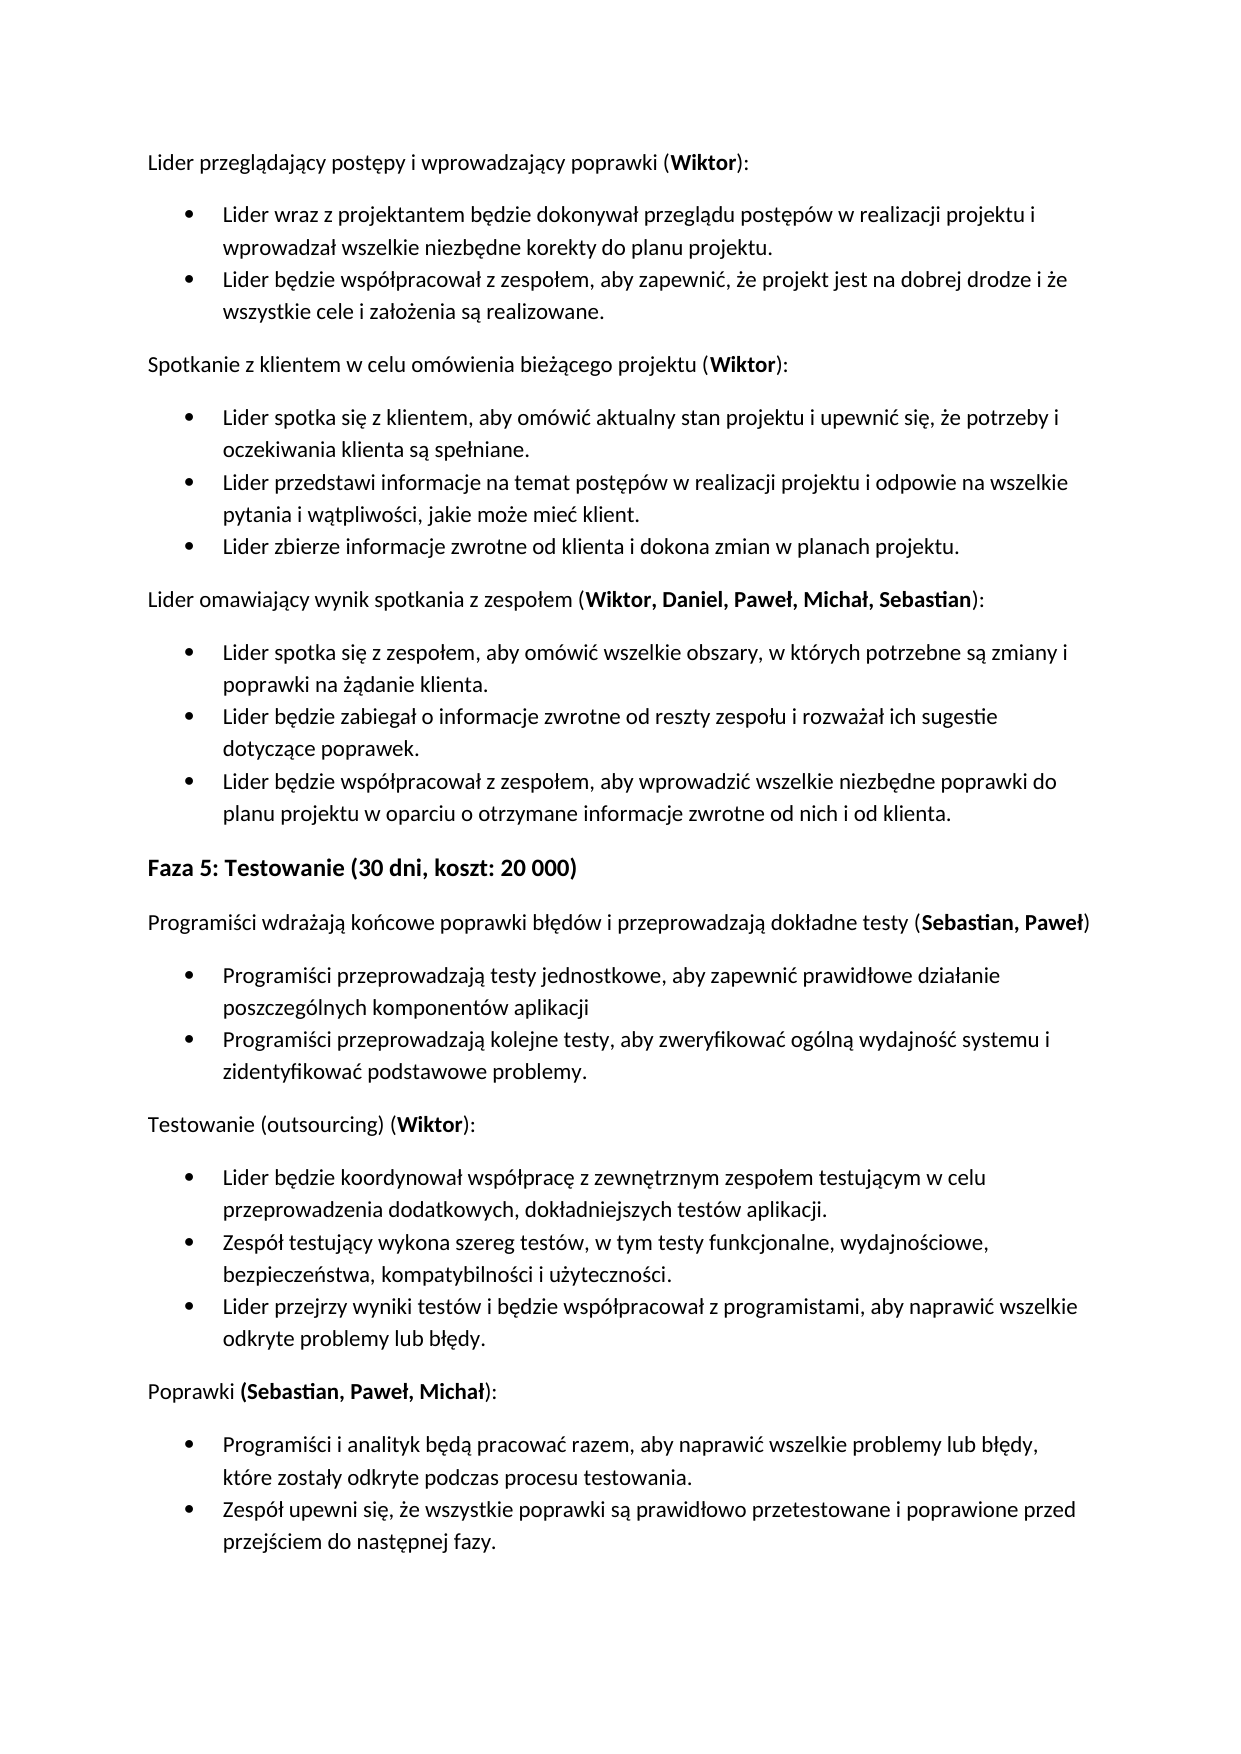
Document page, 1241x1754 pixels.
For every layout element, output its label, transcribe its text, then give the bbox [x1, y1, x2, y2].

text Programiści wdrażają końcowe poprawki błędów i przeprowadzają dokładne testy (Sebastian, Paweł) [148, 908, 1093, 936]
list Lider przejrzy wyniki testów i będzie współpracował z programistami, aby naprawić wszelkie odkryte problemy lub błędy. [185, 1292, 1093, 1352]
list Zespół upewni się, że wszystkie poprawki są prawidłowo przetestowane i poprawione przed przejściem do następnej fazy. [185, 1495, 1093, 1555]
text Lider omawiający wynik spotkania z zespołem (Wiktor, Daniel, Paweł, Michał, Sebastian): [148, 585, 1093, 613]
list Lider będzie współpracował z zespołem, aby wprowadzić wszelkie niezbędne poprawki do planu projektu w oparciu o otrzymane informacje zwrotne od nich i od klienta. [185, 767, 1093, 827]
list Programiści przeprowadzają kolejne testy, aby zweryfikować ogólną wydajność systemu i zidentyfikować podstawowe problemy. [185, 1025, 1093, 1085]
text Lider przeglądający postępy i wprowadzający poprawki (Wiktor): [148, 148, 1093, 176]
list Lider będzie koordynował współpracę z zewnętrznym zespołem testującym w celu przeprowadzenia dodatkowych, dokładniejszych testów aplikacji. [185, 1163, 1093, 1224]
list Zespół testujący wykona szereg testów, w tym testy funkcjonalne, wydajnościowe, bezpieczeństwa, kompatybilności i użyteczności. [185, 1228, 1093, 1288]
list Lider wraz z projektantem będzie dokonywał przeglądu postępów w realizacji projektu i wprowadzał wszelkie niezbędne korekty do planu projektu. [185, 201, 1093, 261]
list Lider spotka się z klientem, aby omówić aktualny stan projektu i upewnić się, że potrzeby i oczekiwania klienta są spełniane. [185, 403, 1093, 463]
text Poprawki (Sebastian, Paweł, Michał): [148, 1377, 1093, 1405]
list Lider przedstawi informacje na temat postępów w realizacji projektu i odpowie na wszelkie pytania i wątpliwości, jakie może mieć klient. [185, 468, 1093, 528]
list Lider zbierze informacje zwrotne od klienta i dokona zmian w planach projektu. [185, 532, 1093, 560]
text Faza 5: Testowanie (30 dni, koszt: 20 000) [148, 852, 1093, 882]
list Programiści przeprowadzają testy jednostkowe, aby zapewnić prawidłowe działanie poszczególnych komponentów aplikacji [185, 961, 1093, 1021]
list Programiści i analityk będą pracować razem, aby naprawić wszelkie problemy lub błędy, które zostały odkryte podczas procesu testowania. [185, 1430, 1093, 1491]
list Lider będzie zabiegał o informacje zwrotne od reszty zespołu i rozważał ich sugestie dotyczące poprawek. [185, 702, 1093, 763]
text Testowanie (outsourcing) (Wiktor): [148, 1110, 1093, 1138]
list Lider spotka się z zespołem, aby omówić wszelkie obszary, w których potrzebne są zmiany i poprawki na żądanie klienta. [185, 638, 1093, 698]
text Spotkanie z klientem w celu omówienia bieżącego projektu (Wiktor): [148, 350, 1093, 378]
list Lider będzie współpracował z zespołem, aby zapewnić, że projekt jest na dobrej drodze i że wszystkie cele i założenia są realizowane. [185, 265, 1093, 325]
